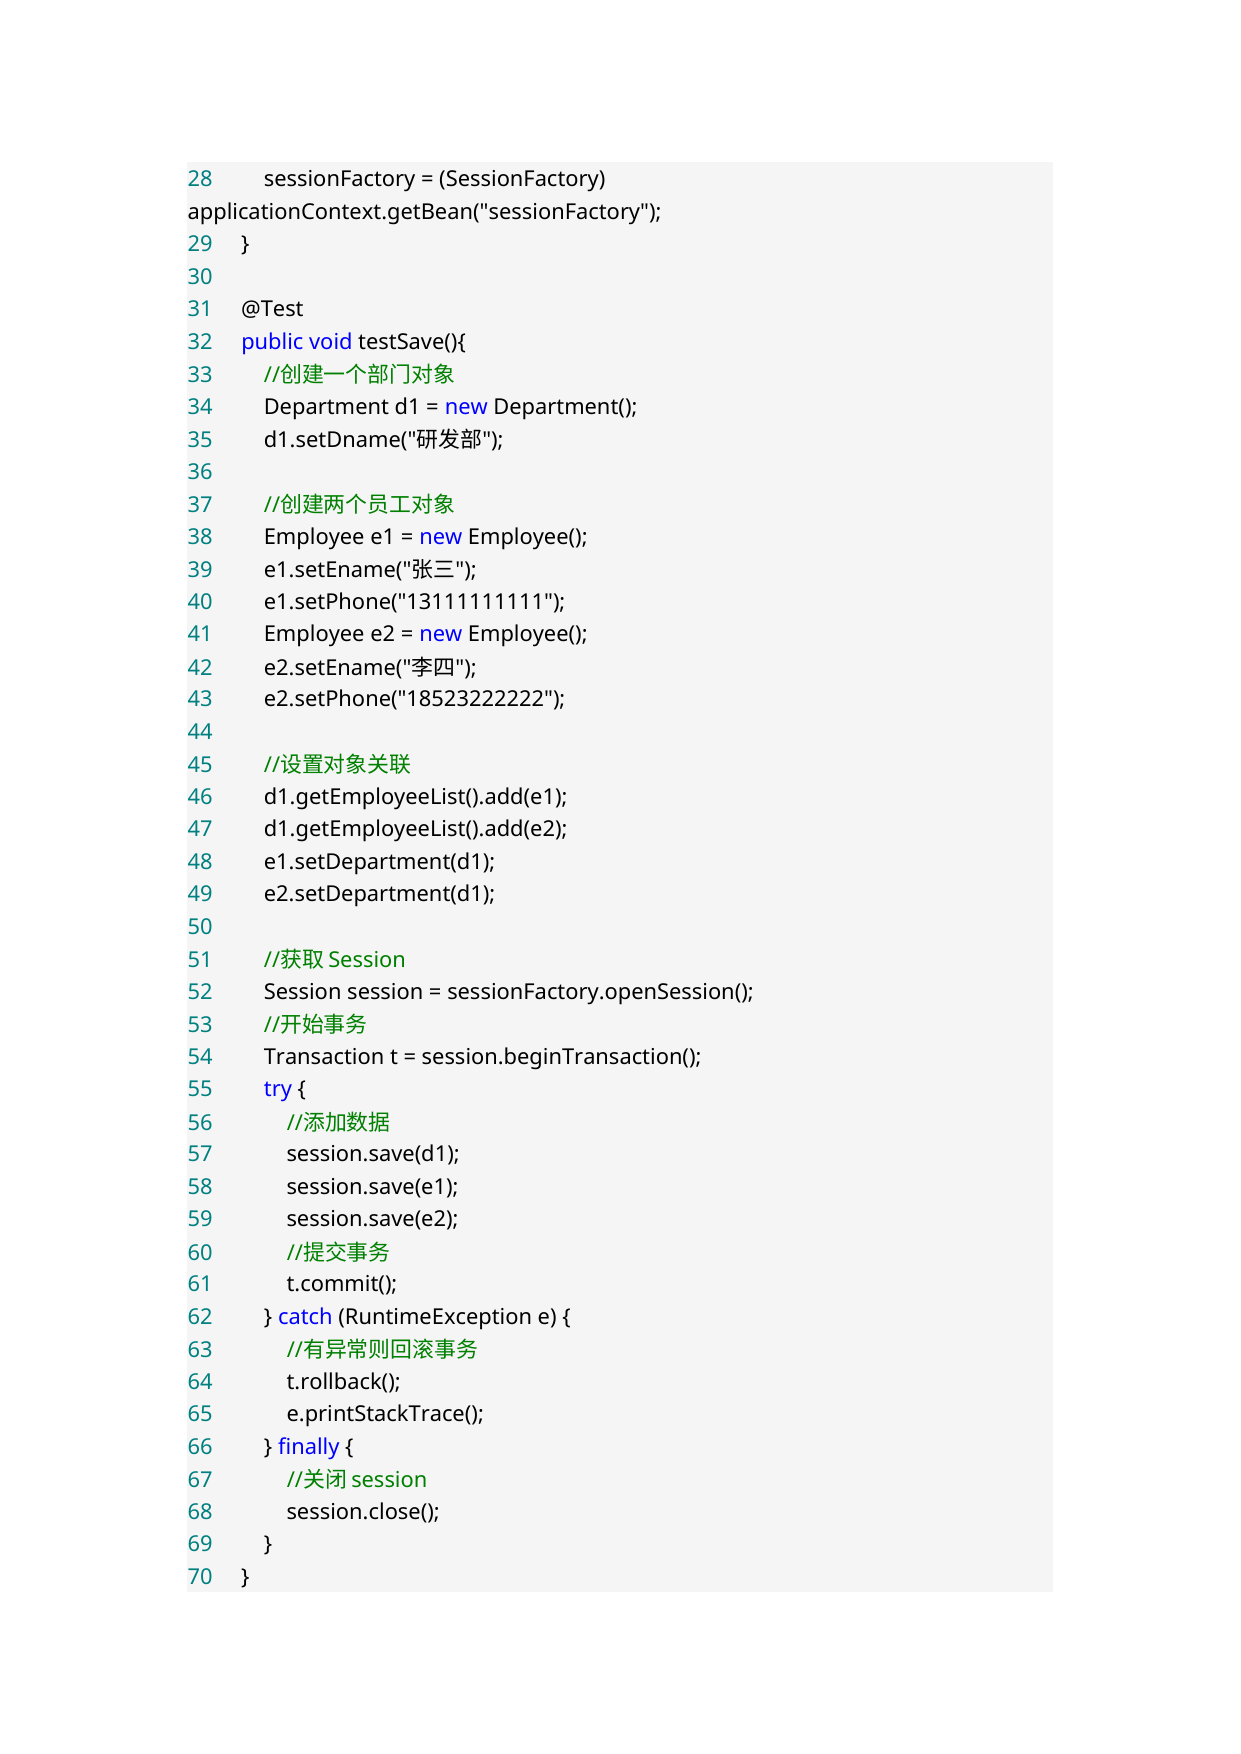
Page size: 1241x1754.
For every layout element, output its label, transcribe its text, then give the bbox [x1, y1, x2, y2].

text 36 [187, 454, 1053, 487]
text 68 session.close(); [187, 1494, 1053, 1527]
text 58 session.save(e1); [187, 1169, 1053, 1202]
text 42 e2.setEname("李四"); [187, 649, 1053, 682]
text 29 } [187, 227, 1053, 259]
text 49 e2.setDepartment(d1); [187, 877, 1053, 909]
text 30 [187, 259, 1053, 292]
text 41 Employee e2 = new Employee(); [187, 617, 1053, 649]
text 62 } catch (RuntimeException e) { [187, 1299, 1053, 1332]
text 32 public void testSave(){ [187, 324, 1053, 357]
text 55 try { [187, 1072, 1053, 1104]
text 51 //获取Session [187, 942, 1053, 974]
text 54 Transaction t = session.beginTransaction(); [187, 1039, 1053, 1072]
text 28 sessionFactory = (SessionFactory) applicationContext.getBean("sessionFactory"); [187, 162, 1053, 227]
text 46 d1.getEmployeeList().add(e1); [187, 779, 1053, 812]
text 56 //添加数据 [187, 1104, 1053, 1137]
text 48 e1.setDepartment(d1); [187, 844, 1053, 877]
text 52 Session session = sessionFactory.openSession(); [187, 974, 1053, 1007]
text 69 } [187, 1527, 1053, 1559]
text 63 //有异常则回滚事务 [187, 1332, 1053, 1364]
text 34 Department d1 = new Department(); [187, 389, 1053, 422]
text 66 } finally { [187, 1429, 1053, 1462]
text 50 [187, 909, 1053, 942]
text 45 //设置对象关联 [187, 747, 1053, 779]
text 38 Employee e1 = new Employee(); [187, 519, 1053, 552]
text 37 //创建两个员工对象 [187, 487, 1053, 519]
text 39 e1.setEname("张三"); [187, 552, 1053, 584]
text 44 [187, 714, 1053, 747]
text 35 d1.setDname("研发部"); [187, 422, 1053, 454]
text 59 session.save(e2); [187, 1202, 1053, 1234]
text 57 session.save(d1); [187, 1137, 1053, 1169]
text 47 d1.getEmployeeList().add(e2); [187, 812, 1053, 844]
text 60 //提交事务 [187, 1234, 1053, 1267]
text 65 e.printStackTrace(); [187, 1397, 1053, 1429]
text 61 t.commit(); [187, 1267, 1053, 1299]
text 43 e2.setPhone("18523222222"); [187, 682, 1053, 714]
text 33 //创建一个部门对象 [187, 357, 1053, 389]
text 67 //关闭session [187, 1462, 1053, 1494]
text 64 t.rollback(); [187, 1364, 1053, 1397]
text 70 } [187, 1559, 1053, 1592]
text 53 //开始事务 [187, 1007, 1053, 1039]
text 31 @Test [187, 292, 1053, 324]
text 40 e1.setPhone("13111111111"); [187, 584, 1053, 617]
